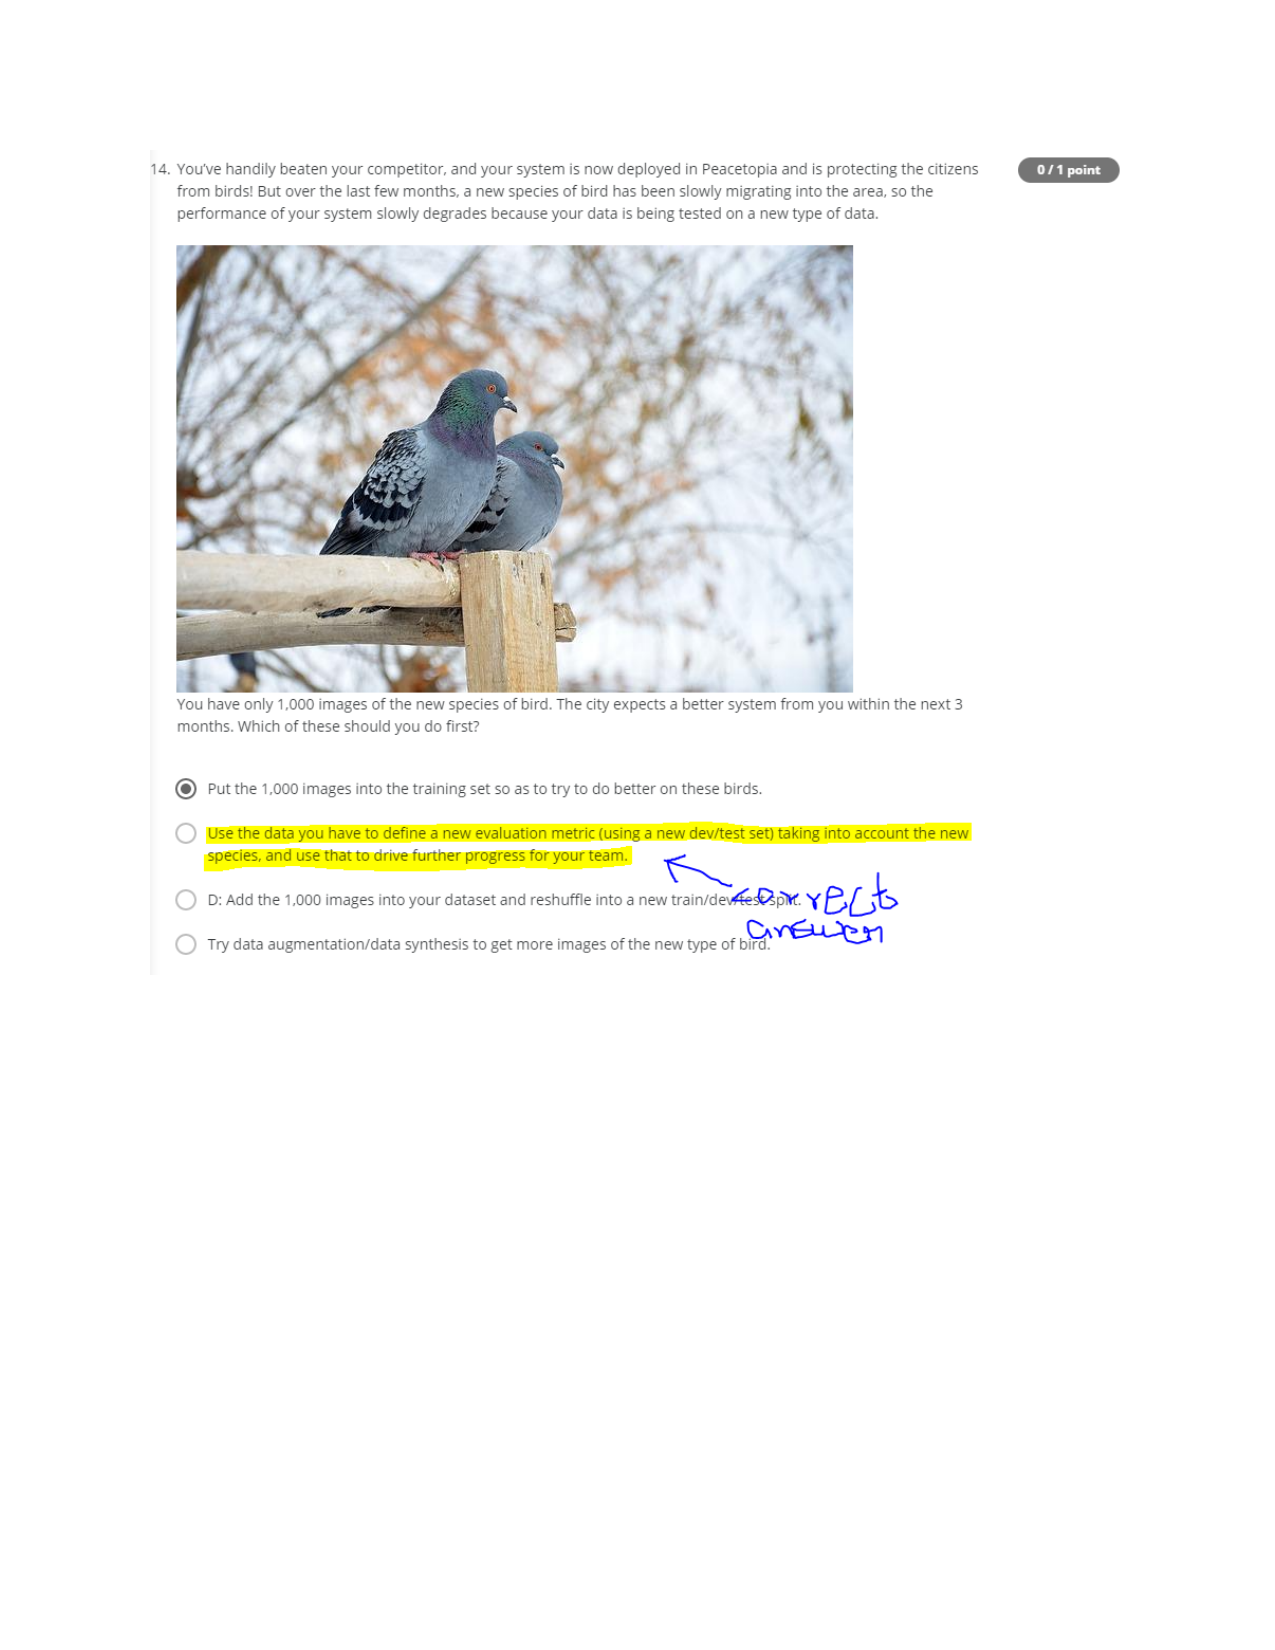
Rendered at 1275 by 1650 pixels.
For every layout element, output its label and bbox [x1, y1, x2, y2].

picture [150, 150, 1125, 975]
